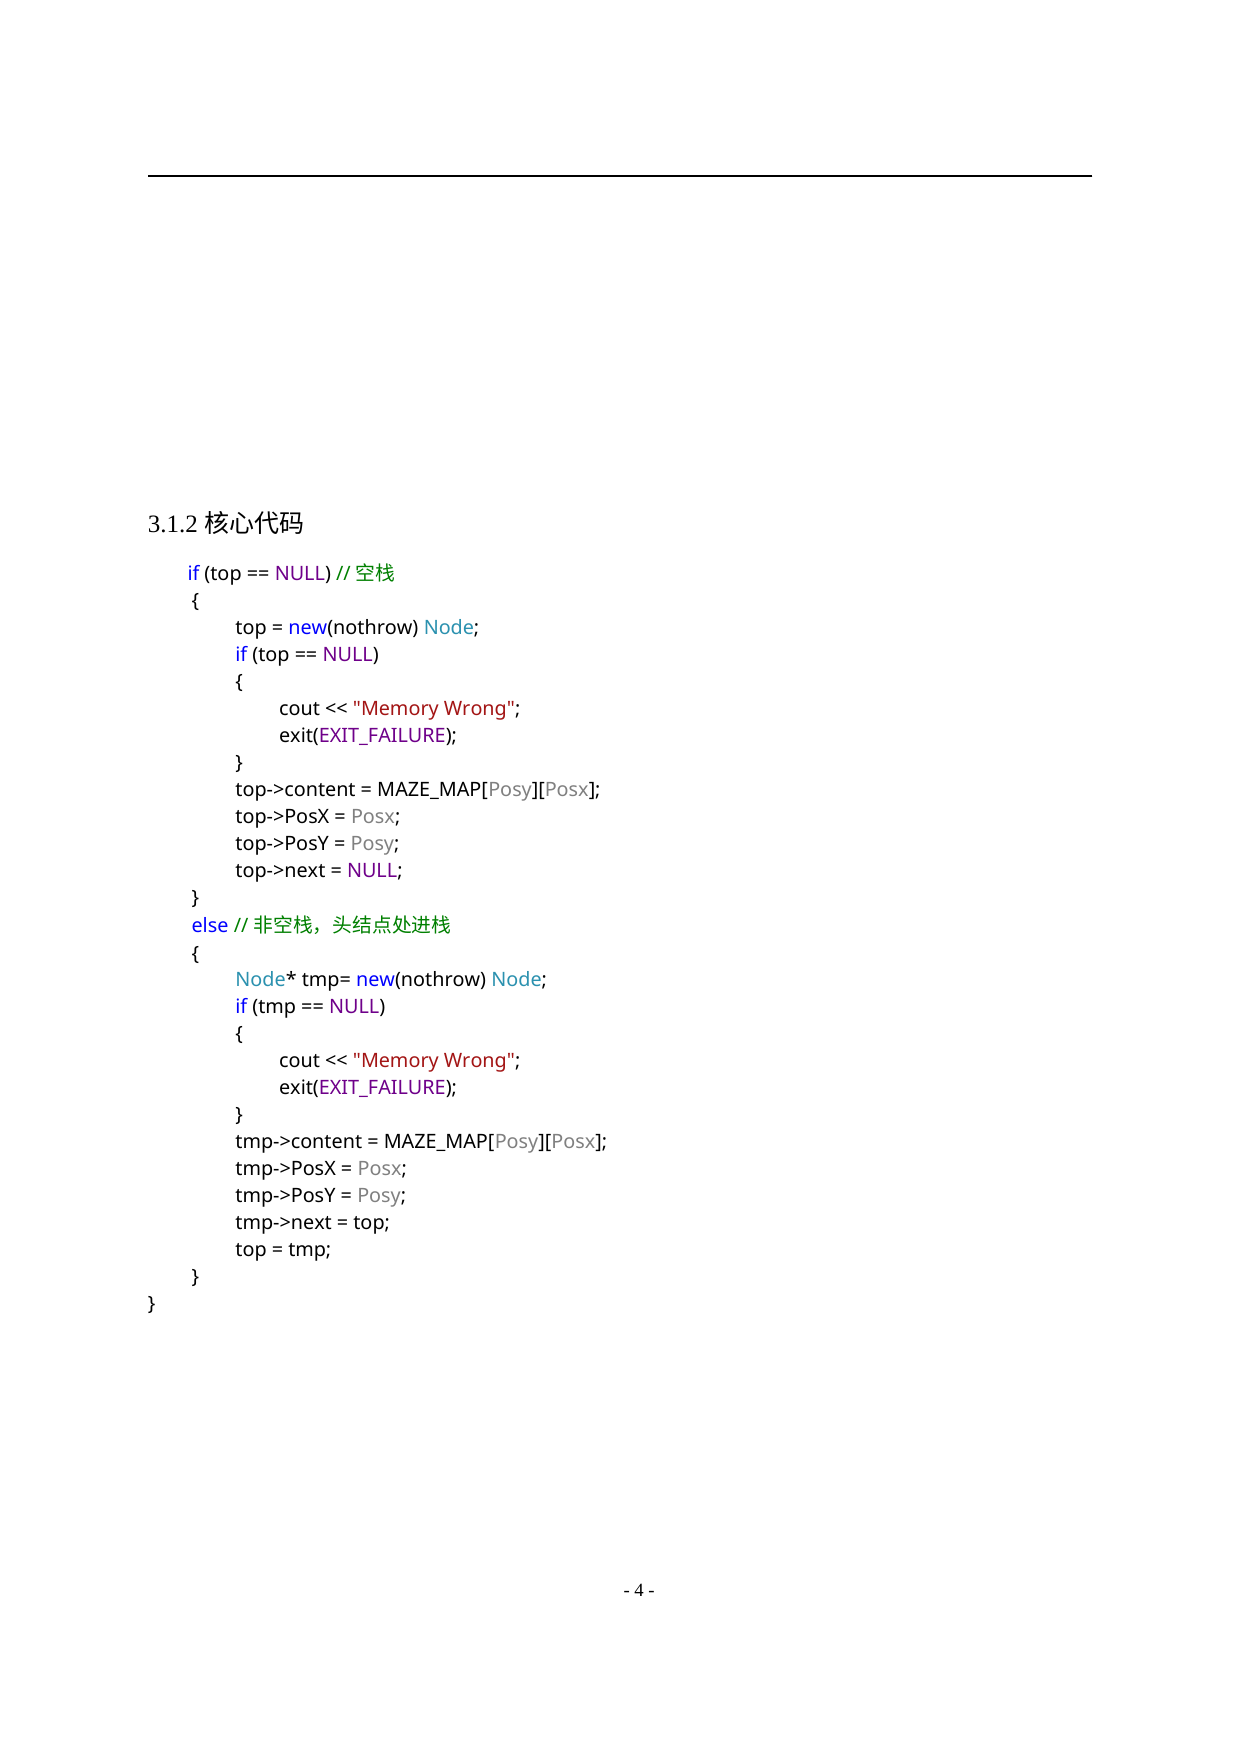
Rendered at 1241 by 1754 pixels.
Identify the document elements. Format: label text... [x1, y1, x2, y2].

text tmp->content = MAZE_MAP[Posy][Posx]; [148, 1128, 1092, 1154]
text top->next = NULL; [148, 856, 1092, 883]
text { [148, 586, 1092, 613]
text tmp->next = top; [148, 1208, 1092, 1236]
text if (tmp == NULL) [148, 993, 1092, 1020]
text } [148, 1101, 1092, 1128]
text { [148, 939, 1092, 966]
text cout << "Memory Wrong"; [148, 694, 1092, 721]
text { [148, 1020, 1092, 1047]
text top->content = MAZE_MAP[Posy][Posx]; [148, 775, 1092, 802]
text top->PosX = Posx; [148, 802, 1092, 829]
text if (top == NULL) // 空栈 [148, 557, 1092, 586]
text exit(EXIT_FAILURE); [148, 721, 1092, 748]
text tmp->PosY = Posy; [148, 1182, 1092, 1208]
text } [148, 883, 1092, 910]
text top = new(nothrow) Node; [148, 613, 1092, 640]
text top = tmp; [148, 1236, 1092, 1262]
text } [148, 1289, 1092, 1316]
text tmp->PosX = Posx; [148, 1154, 1092, 1182]
text cout << "Memory Wrong"; [148, 1047, 1092, 1074]
text } [148, 1262, 1092, 1289]
text top->PosY = Posy; [148, 829, 1092, 856]
subtitle 3.1.2 核心代码 [148, 503, 1092, 539]
text { [148, 667, 1092, 694]
text } [148, 748, 1092, 775]
text Node* tmp= new(nothrow) Node; [148, 966, 1092, 993]
text if (top == NULL) [148, 640, 1092, 667]
text else // 非空栈，头结点处进栈 [148, 910, 1092, 939]
text exit(EXIT_FAILURE); [148, 1074, 1092, 1101]
